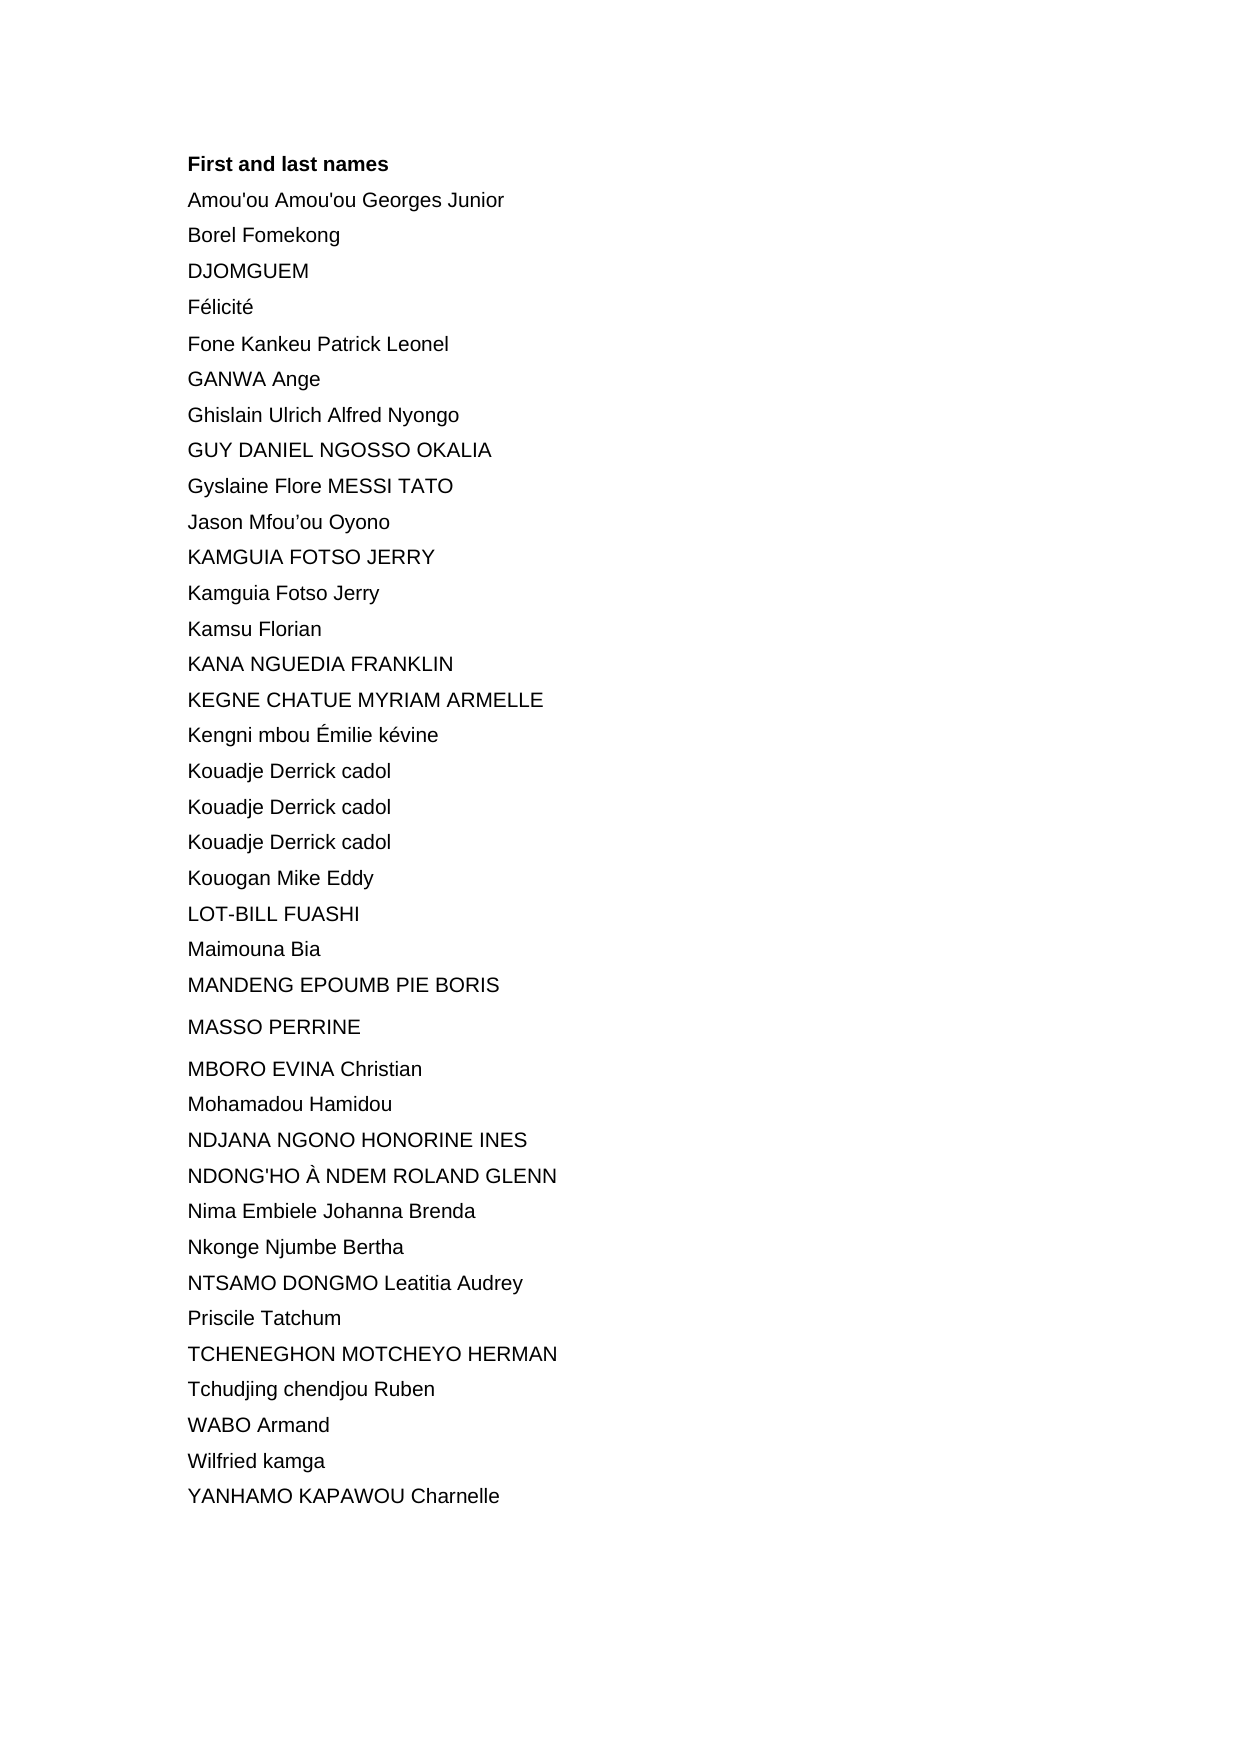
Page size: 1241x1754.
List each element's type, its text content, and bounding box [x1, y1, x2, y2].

table_header First and last names [186, 146, 559, 182]
table_cell MBORO EVINA Christian [186, 1051, 559, 1086]
table_cell Fone Kankeu Patrick Leonel [186, 326, 559, 361]
table_cell Kengni mbou Émilie kévine [186, 718, 559, 753]
table_cell LOT-BILL FUASHI [186, 896, 559, 931]
table_cell NTSAMO DONGMO Leatitia Audrey [186, 1265, 559, 1300]
table_cell Ghislain Ulrich Alfred Nyongo [186, 397, 559, 432]
table_cell KANA NGUEDIA FRANKLIN [186, 646, 559, 682]
table_cell GUY DANIEL NGOSSO OKALIA [186, 433, 559, 468]
table_cell Wilfried kamga [186, 1443, 559, 1478]
table_cell KEGNE CHATUE MYRIAM ARMELLE [186, 682, 559, 717]
table_cell Kouogan Mike Eddy [186, 860, 559, 896]
table_cell MASSO PERRINE [186, 1003, 559, 1051]
table_cell TCHENEGHON MOTCHEYO HERMAN [186, 1336, 559, 1371]
table_cell Tchudjing chendjou Ruben [186, 1371, 559, 1407]
table_cell Nima Embiele Johanna Brenda [186, 1193, 559, 1229]
table_cell GANWA Ange [186, 361, 559, 397]
table_cell Jason Mfou’ou Oyono [186, 504, 559, 539]
table_cell Kouadje Derrick cadol [186, 789, 559, 824]
table_cell Gyslaine Flore MESSI TATO [186, 468, 559, 504]
table_cell Kouadje Derrick cadol [186, 753, 559, 789]
table_cell Kamguia Fotso Jerry [186, 575, 559, 611]
table_cell Nkonge Njumbe Bertha [186, 1229, 559, 1264]
table_cell WABO Armand [186, 1407, 559, 1443]
table_cell KAMGUIA FOTSO JERRY [186, 539, 559, 575]
table_cell Amou'ou Amou'ou Georges Junior [186, 182, 559, 217]
table_cell Kamsu Florian [186, 611, 559, 646]
table_cell NDJANA NGONO HONORINE INES [186, 1122, 559, 1158]
table_cell Maimouna Bia [186, 931, 559, 967]
table_cell Borel Fomekong [186, 218, 559, 253]
table_cell Félicité [186, 289, 559, 326]
table_cell Kouadje Derrick cadol [186, 824, 559, 860]
table_cell NDONG'HO À NDEM ROLAND GLENN [186, 1158, 559, 1193]
table_cell YANHAMO KAPAWOU Charnelle [186, 1478, 559, 1514]
table_cell MANDENG EPOUMB PIE BORIS [186, 967, 559, 1002]
table_cell Priscile Tatchum [186, 1300, 559, 1336]
table_cell Mohamadou Hamidou [186, 1086, 559, 1122]
table_cell DJOMGUEM [186, 253, 559, 289]
